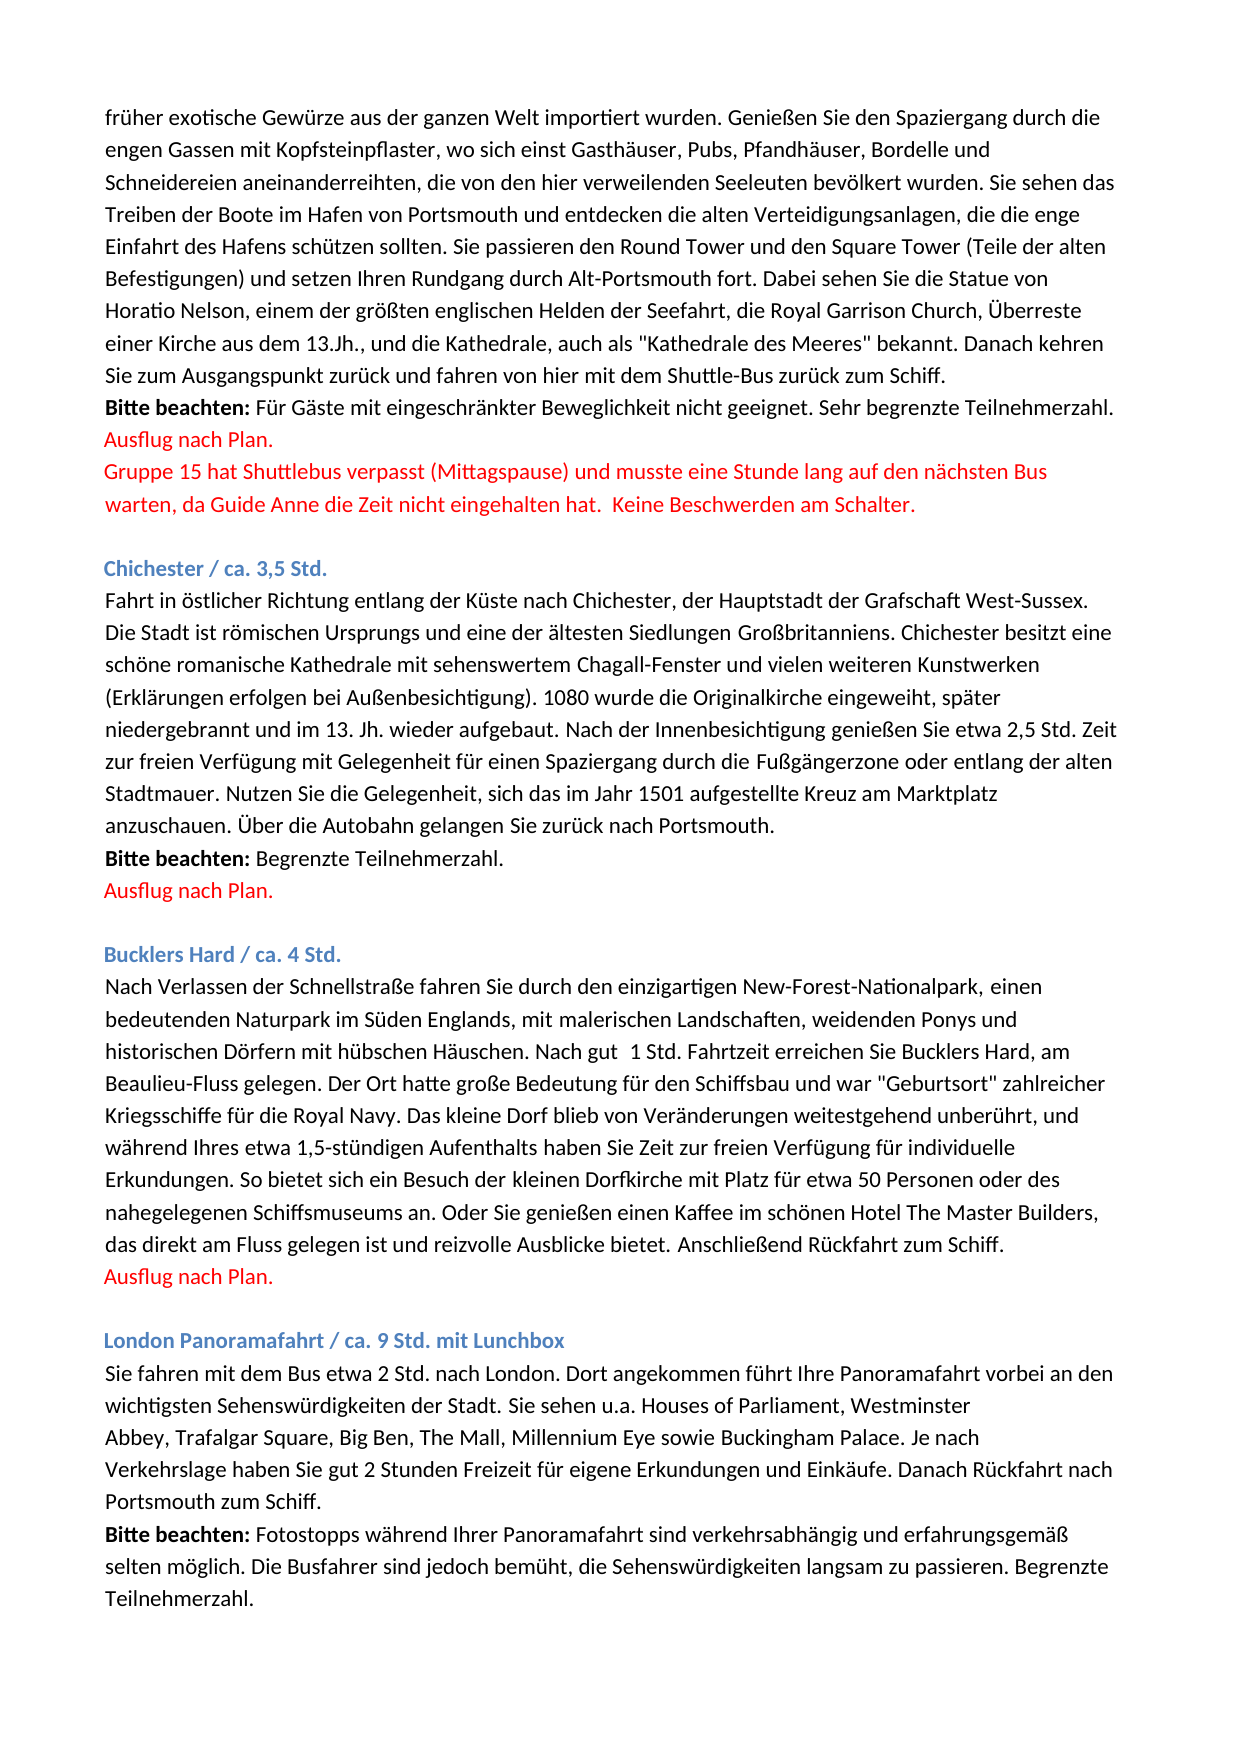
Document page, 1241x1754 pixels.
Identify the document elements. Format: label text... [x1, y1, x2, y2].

text Ausflug nach Plan. [103, 425, 1122, 453]
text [103, 103, 1122, 421]
text Gruppe 15 hat Shuttlebus verpasst (Mittagspause) und musste eine Stunde lang auf den nächsten Bus warten, da Guide Anne die Zeit nicht eingehalten hat. Keine Beschwerden am Schalter. [103, 457, 1122, 518]
text Ausflug nach Plan. [103, 876, 1122, 936]
text Ausflug nach Plan. [103, 1262, 1122, 1322]
text Bucklers Hard / ca. 4 Std. Nach Verlassen der Schnellstraße fahren Sie durch den einzigartigen New-Forest-Nationalpark, einen bedeutenden Naturpark im Süden Englands, mit malerischen Landschaften, weidenden Ponys und historischen Dörfern mit hübschen Häuschen. Nach gut 1 Std. Fahrtzeit erreichen Sie Bucklers Hard, am Beaulieu-Fluss gelegen. Der Ort hatte große Bedeutung für den Schiffsbau und war "Geburtsort" zahlreicher Kriegsschiffe für die Royal Navy. Das kleine Dorf blieb von Veränderungen weitestgehend unberührt, und während Ihres etwa 1,5-stündigen Aufenthalts haben Sie Zeit zur freien Verfügung für individuelle Erkundungen. So bietet sich ein Besuch der kleinen Dorfkirche mit Platz für etwa 50 Personen oder des nahegelegenen Schiffsmuseums an. Oder Sie genießen einen Kaffee im schönen Hotel The Master Builders, das direkt am Fluss gelegen ist und reizvolle Ausblicke bietet. Anschließend Rückfahrt zum Schiff. [103, 940, 1122, 1258]
text London Panoramafahrt / ca. 9 Std. mit Lunchbox Sie fahren mit dem Bus etwa 2 Std. nach London. Dort angekommen führt Ihre Panoramafahrt vorbei an den wichtigsten Sehenswürdigkeiten der Stadt. Sie sehen u.a. Houses of Parliament, Westminster Abbey, Trafalgar Square, Big Ben, The Mall, Millennium Eye sowie Buckingham Palace. Je nach Verkehrslage haben Sie gut 2 Stunden Freizeit für eigene Erkundungen und Einkäufe. Danach Rückfahrt nach Portsmouth zum Schiff. Bitte beachten: Fotostopps während Ihrer Panoramafahrt sind verkehrsabhängig und erfahrungsgemäß selten möglich. Die Busfahrer sind jedoch bemüht, die Sehenswürdigkeiten langsam zu passieren. Begrenzte Teilnehmerzahl. [103, 1327, 1122, 1612]
text Chichester / ca. 3,5 Std. Fahrt in östlicher Richtung entlang der Küste nach Chichester, der Hauptstadt der Grafschaft West-Sussex. Die Stadt ist römischen Ursprungs und eine der ältesten Siedlungen Großbritanniens. Chichester besitzt eine schöne romanische Kathedrale mit sehenswertem Chagall-Fenster und vielen weiteren Kunstwerken (Erklärungen erfolgen bei Außenbesichtigung). 1080 wurde die Originalkirche eingeweiht, später niedergebrannt und im 13. Jh. wieder aufgebaut. Nach der Innenbesichtigung genießen Sie etwa 2,5 Std. Zeit zur freien Verfügung mit Gelegenheit für einen Spaziergang durch die Fußgängerzone oder entlang der alten Stadtmauer. Nutzen Sie die Gelegenheit, sich das im Jahr 1501 aufgestellte Kreuz am Marktplatz anzuschauen. Über die Autobahn gelangen Sie zurück nach Portsmouth. Bitte beachten: Begrenzte Teilnehmerzahl. [103, 554, 1122, 872]
